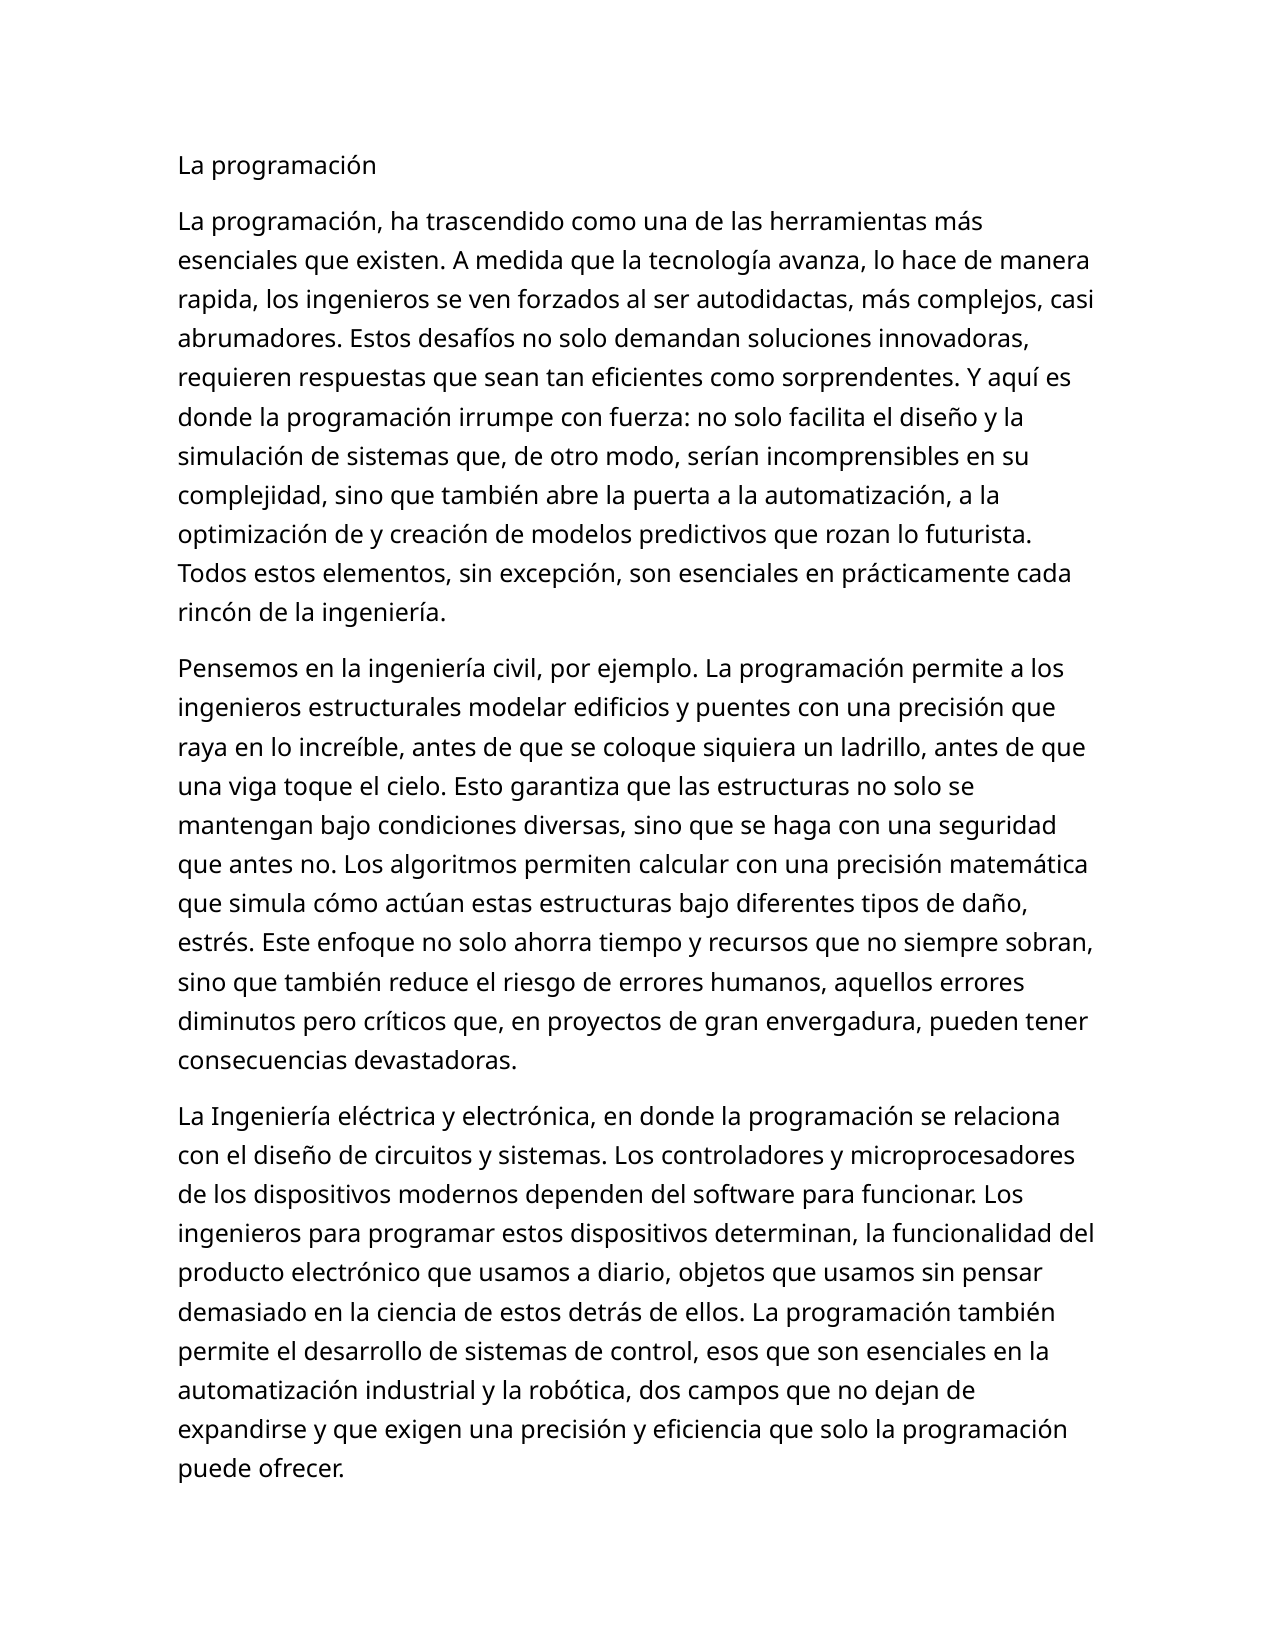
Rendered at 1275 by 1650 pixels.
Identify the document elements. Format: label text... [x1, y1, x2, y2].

text La programación, ha trascendido como una de las herramientas más esenciales que existen. A medida que la tecnología avanza, lo hace de manera rapida, los ingenieros se ven forzados al ser autodidactas, más complejos, casi abrumadores. Estos desafíos no solo demandan soluciones innovadoras, requieren respuestas que sean tan eficientes como sorprendentes. Y aquí es donde la programación irrumpe con fuerza: no solo facilita el diseño y la simulación de sistemas que, de otro modo, serían incomprensibles en su complejidad, sino que también abre la puerta a la automatización, a la optimización de y creación de modelos predictivos que rozan lo futurista. Todos estos elementos, sin excepción, son esenciales en prácticamente cada rincón de la ingeniería. [177, 203, 1098, 629]
text Pensemos en la ingeniería civil, por ejemplo. La programación permite a los ingenieros estructurales modelar edificios y puentes con una precisión que raya en lo increíble, antes de que se coloque siquiera un ladrillo, antes de que una viga toque el cielo. Esto garantiza que las estructuras no solo se mantengan bajo condiciones diversas, sino que se haga con una seguridad que antes no. Los algoritmos permiten calcular con una precisión matemática que simula cómo actúan estas estructuras bajo diferentes tipos de daño, estrés. Este enfoque no solo ahorra tiempo y recursos que no siempre sobran, sino que también reduce el riesgo de errores humanos, aquellos errores diminutos pero críticos que, en proyectos de gran envergadura, pueden tener consecuencias devastadoras. [177, 651, 1098, 1077]
text La programación [177, 148, 1098, 182]
text La Ingeniería eléctrica y electrónica, en donde la programación se relaciona con el diseño de circuitos y sistemas. Los controladores y microprocesadores de los dispositivos modernos dependen del software para funcionar. Los ingenieros para programar estos dispositivos determinan, la funcionalidad del producto electrónico que usamos a diario, objetos que usamos sin pensar demasiado en la ciencia de estos detrás de ellos. La programación también permite el desarrollo de sistemas de control, esos que son esenciales en la automatización industrial y la robótica, dos campos que no dejan de expandirse y que exigen una precisión y eficiencia que solo la programación puede ofrecer. [177, 1098, 1098, 1485]
